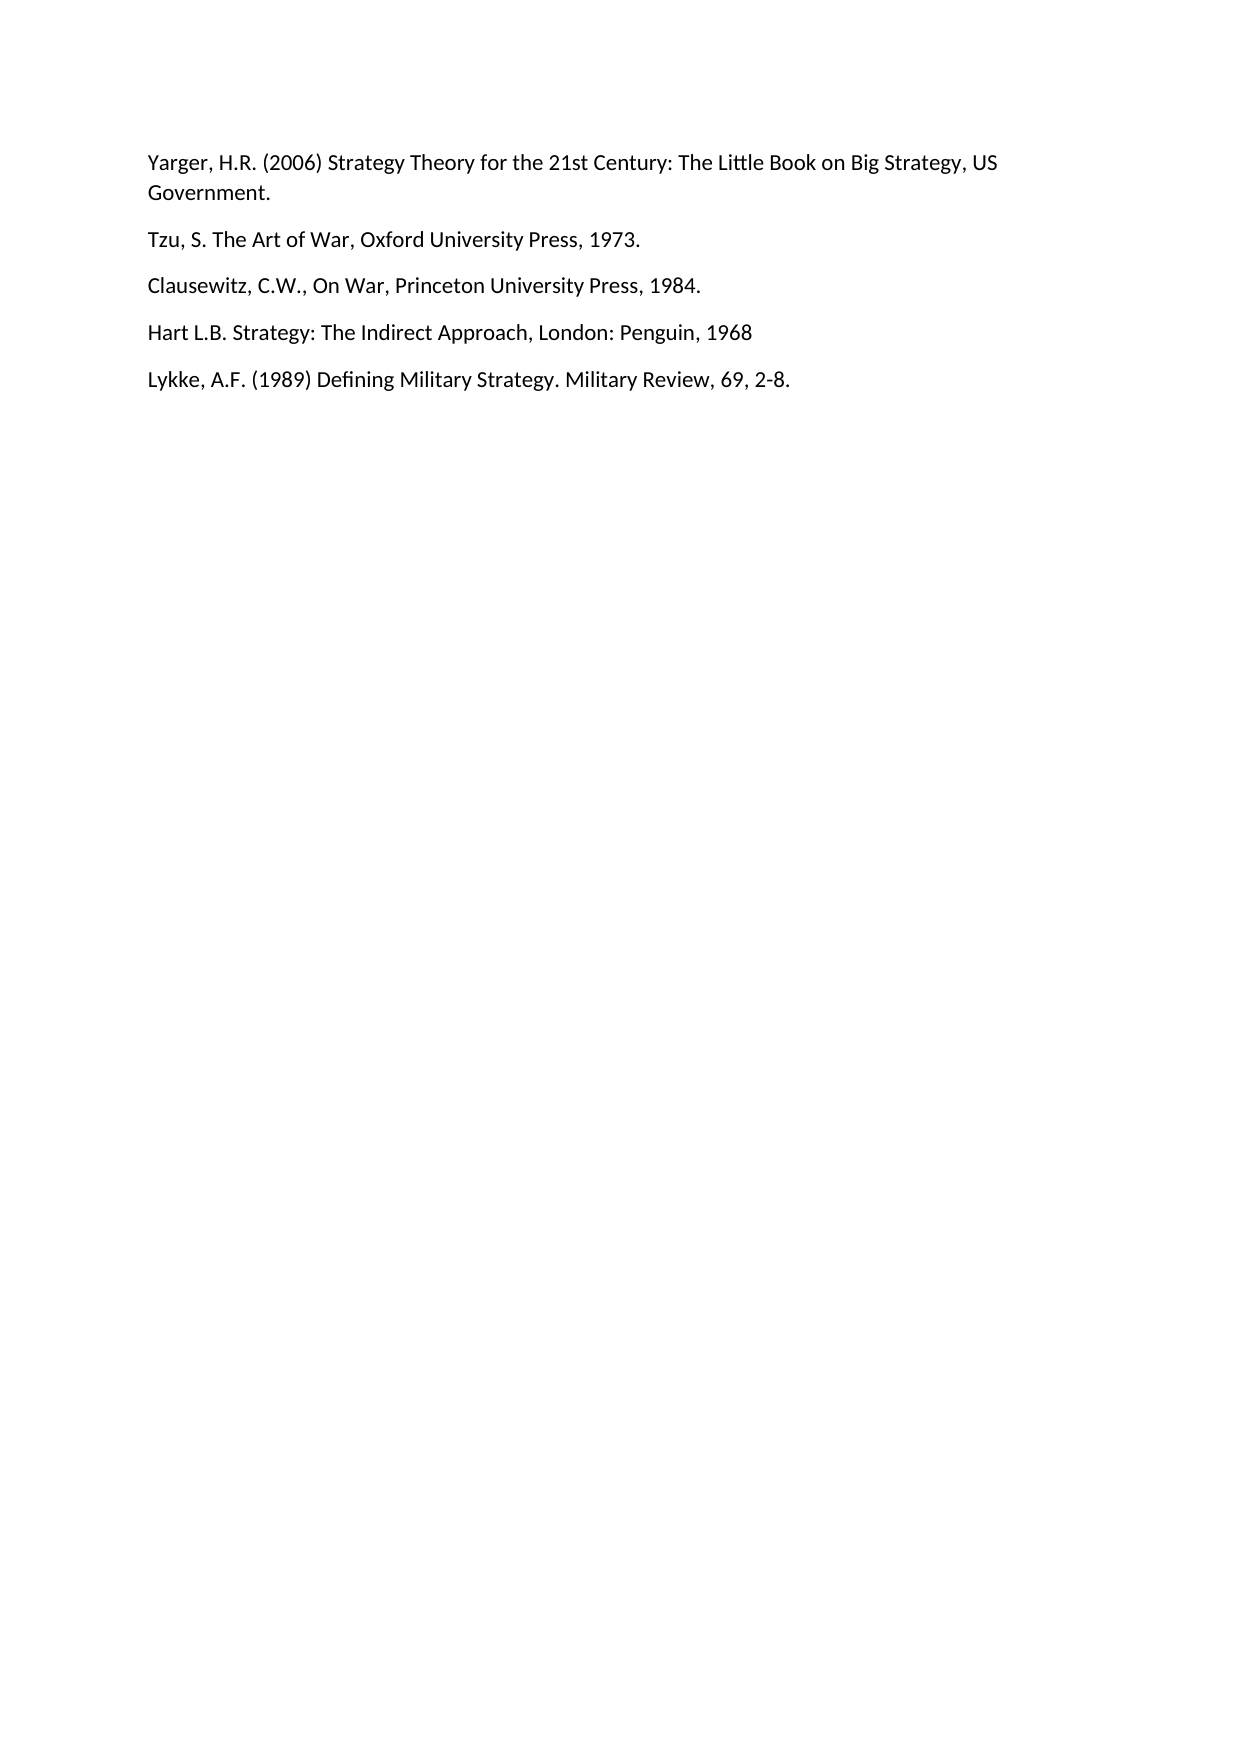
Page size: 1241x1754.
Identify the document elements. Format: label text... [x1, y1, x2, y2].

text Lykke, A.F. (1989) Defining Military Strategy. Military Review, 69, 2-8. [148, 365, 1093, 393]
text Clausewitz, C.W., On War, Princeton University Press, 1984. [148, 272, 1093, 299]
text Yarger, H.R. (2006) Strategy Theory for the 21st Century: The Little Book on Big Strategy, US Government. [148, 148, 1093, 206]
text Hart L.B. Strategy: The Indirect Approach, London: Penguin, 1968 [148, 318, 1093, 346]
text Tzu, S. The Art of War, Oxford University Press, 1973. [148, 225, 1093, 253]
